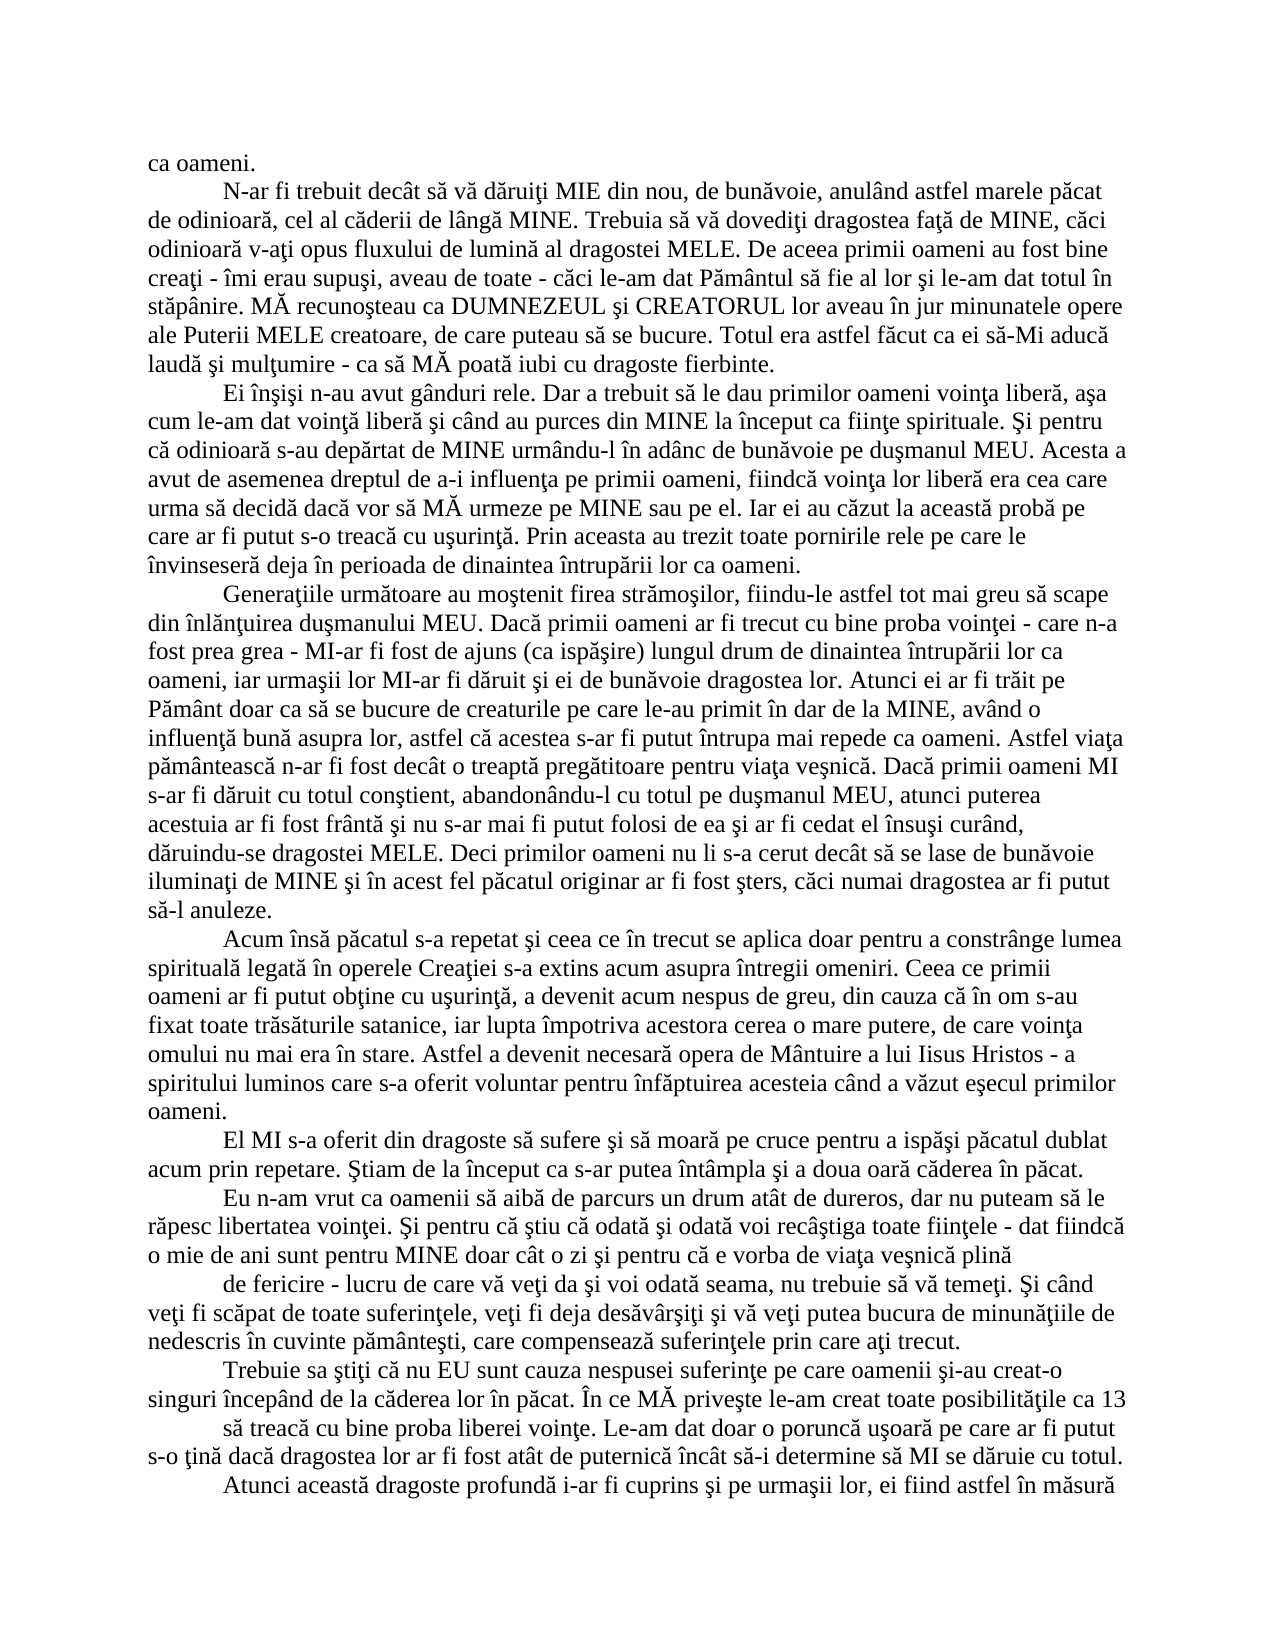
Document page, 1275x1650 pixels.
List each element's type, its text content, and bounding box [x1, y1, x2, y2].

text Ei înşişi n-au avut gânduri rele. Dar a trebuit să le dau primilor oameni voinţa liberă, aşa cum le-am dat voinţă liberă şi când au purces din MINE la început ca fiinţe spirituale. Şi pentru că odinioară s-au depărtat de MINE urmându-l în adânc de bunăvoie pe duşmanul MEU. Acesta a avut de asemenea dreptul de a-i influenţa pe primii oameni, fiindcă voinţa lor liberă era cea care urma să decidă dacă vor să MĂ urmeze pe MINE sau pe el. Iar ei au căzut la această probă pe care ar fi putut s-o treacă cu uşurinţă. Prin aceasta au trezit toate pornirile rele pe care le învinseseră deja în perioada de dinaintea întrupării lor ca oameni. [148, 378, 1127, 579]
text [148, 1470, 1127, 1499]
text de fericire - lucru de care vă veţi da şi voi odată seama, nu trebuie să vă temeţi. Şi când veţi fi scăpat de toate suferinţele, veţi fi deja desăvârşiţi şi vă veţi putea bucura de minunăţiile de nedescris în cuvinte pământeşti, care compensează suferinţele prin care aţi trecut. [148, 1269, 1127, 1355]
text Acum însă păcatul s-a repetat şi ceea ce în trecut se aplica doar pentru a constrânge lumea spirituală legată în operele Creaţiei s-a extins acum asupra întregii omeniri. Ceea ce primii oameni ar fi putut obţine cu uşurinţă, a devenit acum nespus de greu, din cauza că în om s-au fixat toate trăsăturile satanice, iar lupta împotriva acestora cerea o mare putere, de care voinţa omului nu mai era în stare. Astfel a devenit necesară opera de Mântuire a lui Iisus Hristos - a spiritului luminos care s-a oferit voluntar pentru înfăptuirea acesteia când a văzut eşecul primilor oameni. [148, 924, 1127, 1125]
text să treacă cu bine proba liberei voinţe. Le-am dat doar o poruncă uşoară pe care ar fi putut s-o ţină dacă dragostea lor ar fi fost atât de puternică încât să-i determine să MI se dăruie cu totul. [148, 1413, 1127, 1470]
text Eu n-am vrut ca oamenii să aibă de parcurs un drum atât de dureros, dar nu puteam să le răpesc libertatea voinţei. Şi pentru că ştiu că odată şi odată voi recâştiga toate fiinţele - dat fiindcă o mie de ani sunt pentru MINE doar cât o zi şi pentru că e vorba de viaţa veşnică plină [148, 1183, 1127, 1269]
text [148, 148, 1127, 176]
text Generaţiile următoare au moştenit firea strămoşilor, fiindu-le astfel tot mai greu să scape din înlănţuirea duşmanului MEU. Dacă primii oameni ar fi trecut cu bine proba voinţei - care n-a fost prea grea - MI-ar fi fost de ajuns (ca ispăşire) lungul drum de dinaintea întrupării lor ca oameni, iar urmaşii lor MI-ar fi dăruit şi ei de bunăvoie dragostea lor. Atunci ei ar fi trăit pe Pământ doar ca să se bucure de creaturile pe care le-au primit în dar de la MINE, având o influenţă bună asupra lor, astfel că acestea s-ar fi putut întrupa mai repede ca oameni. Astfel viaţa pământească n-ar fi fost decât o treaptă pregătitoare pentru viaţa veşnică. Dacă primii oameni MI s-ar fi dăruit cu totul conştient, abandonându-l cu totul pe duşmanul MEU, atunci puterea acestuia ar fi fost frântă şi nu s-ar mai fi putut folosi de ea şi ar fi cedat el însuşi curând, dăruindu-se dragostei MELE. Deci primilor oameni nu li s-a cerut decât să se lase de bunăvoie iluminaţi de MINE şi în acest fel păcatul originar ar fi fost şters, căci numai dragostea ar fi putut să-l anuleze. [148, 579, 1127, 924]
text El MI s-a oferit din dragoste să sufere şi să moară pe cruce pentru a ispăşi păcatul dublat acum prin repetare. Ştiam de la început ca s-ar putea întâmpla şi a doua oară căderea în păcat. [148, 1125, 1127, 1183]
text N-ar fi trebuit decât să vă dăruiţi MIE din nou, de bunăvoie, anulând astfel marele păcat de odinioară, cel al căderii de lângă MINE. Trebuia să vă dovediţi dragostea faţă de MINE, căci odinioară v-aţi opus fluxului de lumină al dragostei MELE. De aceea primii oameni au fost bine creaţi - îmi erau supuşi, aveau de toate - căci le-am dat Pământul să fie al lor şi le-am dat totul în stăpânire. MĂ recunoşteau ca DUMNEZEUL şi CREATORUL lor aveau în jur minunatele opere ale Puterii MELE creatoare, de care puteau să se bucure. Totul era astfel făcut ca ei să-Mi aducă laudă şi mulţumire - ca să MĂ poată iubi cu dragoste fierbinte. [148, 176, 1127, 378]
text Trebuie sa ştiţi că nu EU sunt cauza nespusei suferinţe pe care oamenii şi-au creat-o singuri începând de la căderea lor în păcat. În ce MĂ priveşte le-am creat toate posibilităţile ca 13 [148, 1355, 1127, 1413]
